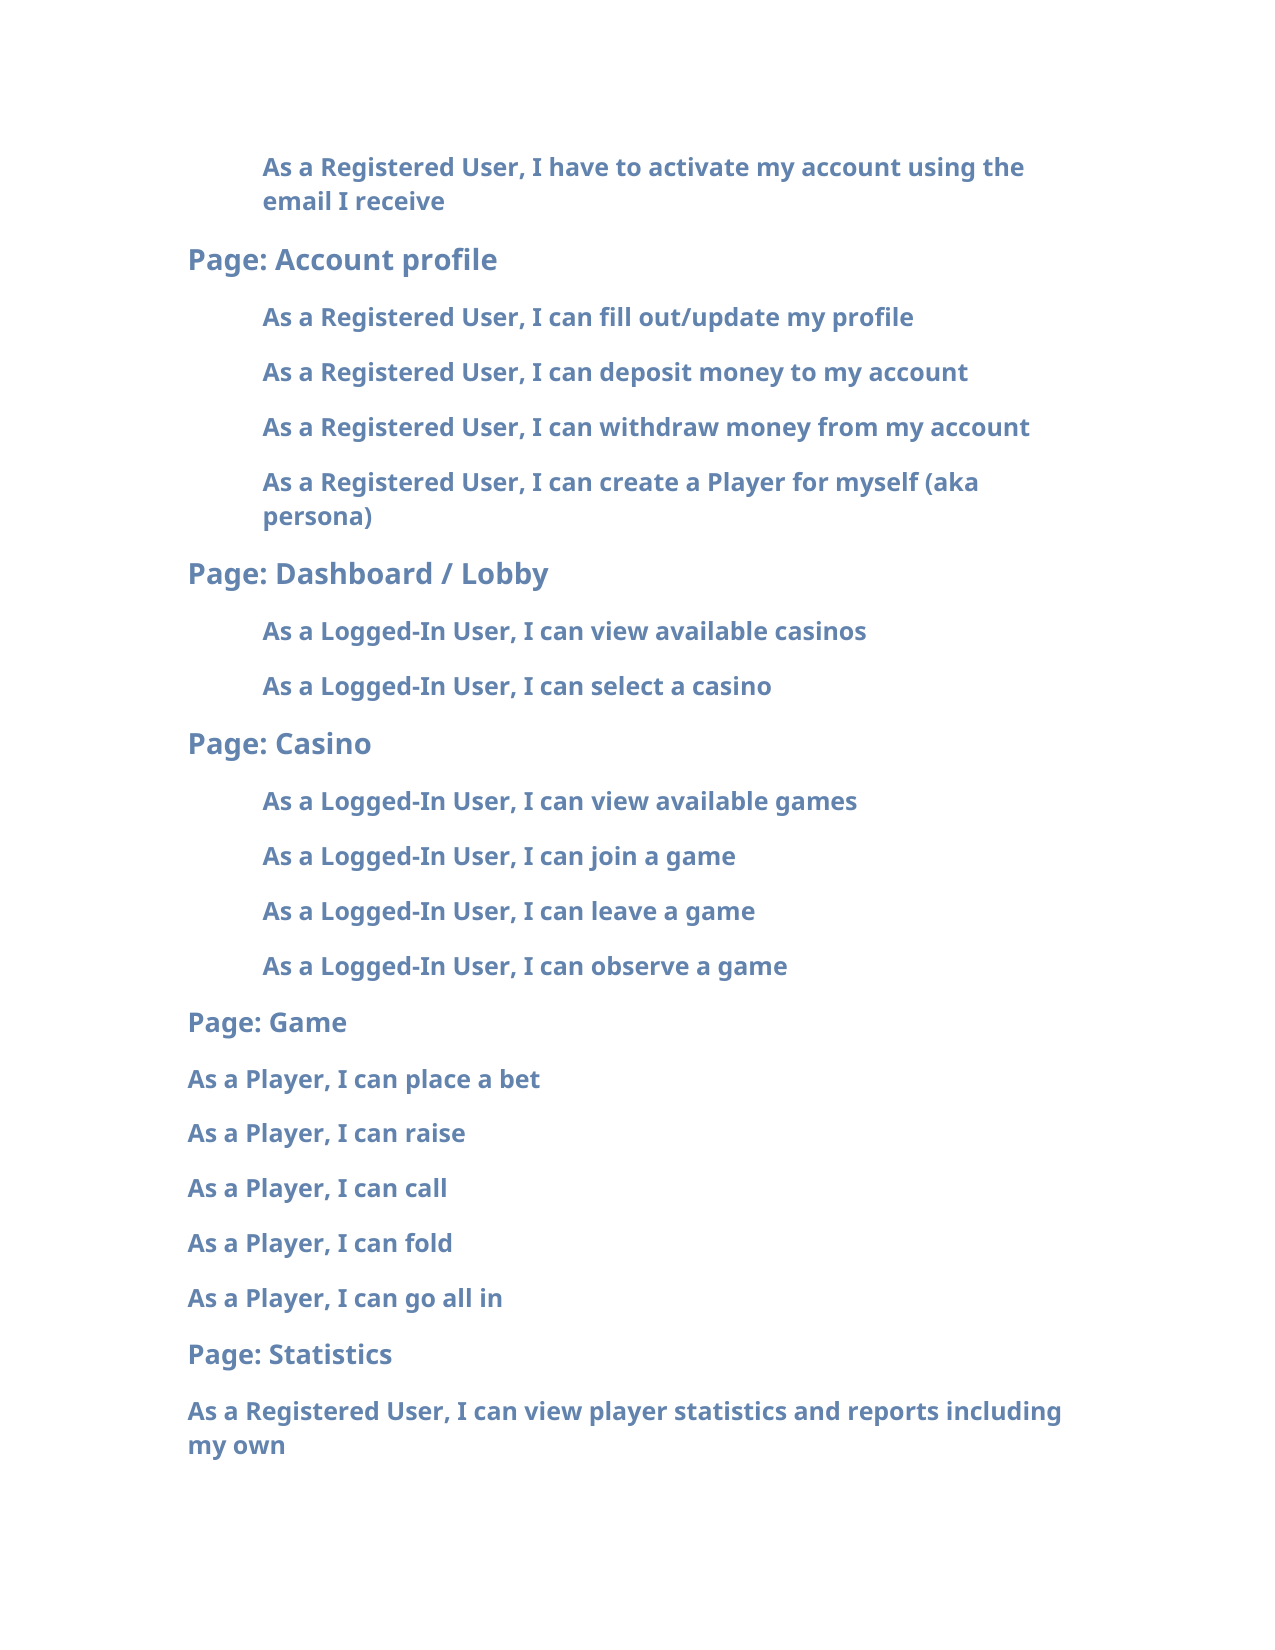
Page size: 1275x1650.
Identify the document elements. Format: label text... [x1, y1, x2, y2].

subtitle As a Registered User, I can create a Player for myself (aka persona) [262, 464, 1087, 532]
subtitle As a Player, I can raise [187, 1116, 1087, 1150]
subtitle As a Player, I can place a bet [187, 1061, 1087, 1095]
subtitle As a Logged-In User, I can view available games [262, 784, 1087, 818]
subtitle As a Registered User, I can view player statistics and reports including my own [187, 1393, 1087, 1462]
subtitle As a Logged-In User, I can leave a game [262, 894, 1087, 928]
subtitle As a Logged-In User, I can view available casinos [262, 614, 1087, 648]
subtitle As a Registered User, I can fill out/update my profile [262, 299, 1087, 333]
subtitle As a Registered User, I have to activate my account using the email I receive [262, 150, 1087, 218]
subtitle Page: Dashboard / Lobby [187, 553, 1087, 593]
subtitle As a Logged-In User, I can select a casino [262, 668, 1087, 703]
subtitle As a Player, I can call [187, 1171, 1087, 1205]
subtitle As a Registered User, I can withdraw money from my account [262, 409, 1087, 443]
subtitle As a Player, I can go all in [187, 1281, 1087, 1315]
subtitle Page: Statistics [187, 1336, 1087, 1373]
subtitle As a Logged-In User, I can observe a game [262, 949, 1087, 983]
subtitle Page: Account profile [187, 239, 1087, 279]
subtitle As a Player, I can fold [187, 1226, 1087, 1260]
subtitle As a Logged-In User, I can join a game [262, 839, 1087, 873]
subtitle Page: Casino [187, 723, 1087, 763]
subtitle Page: Game [187, 1003, 1087, 1040]
subtitle As a Registered User, I can deposit money to my account [262, 354, 1087, 388]
